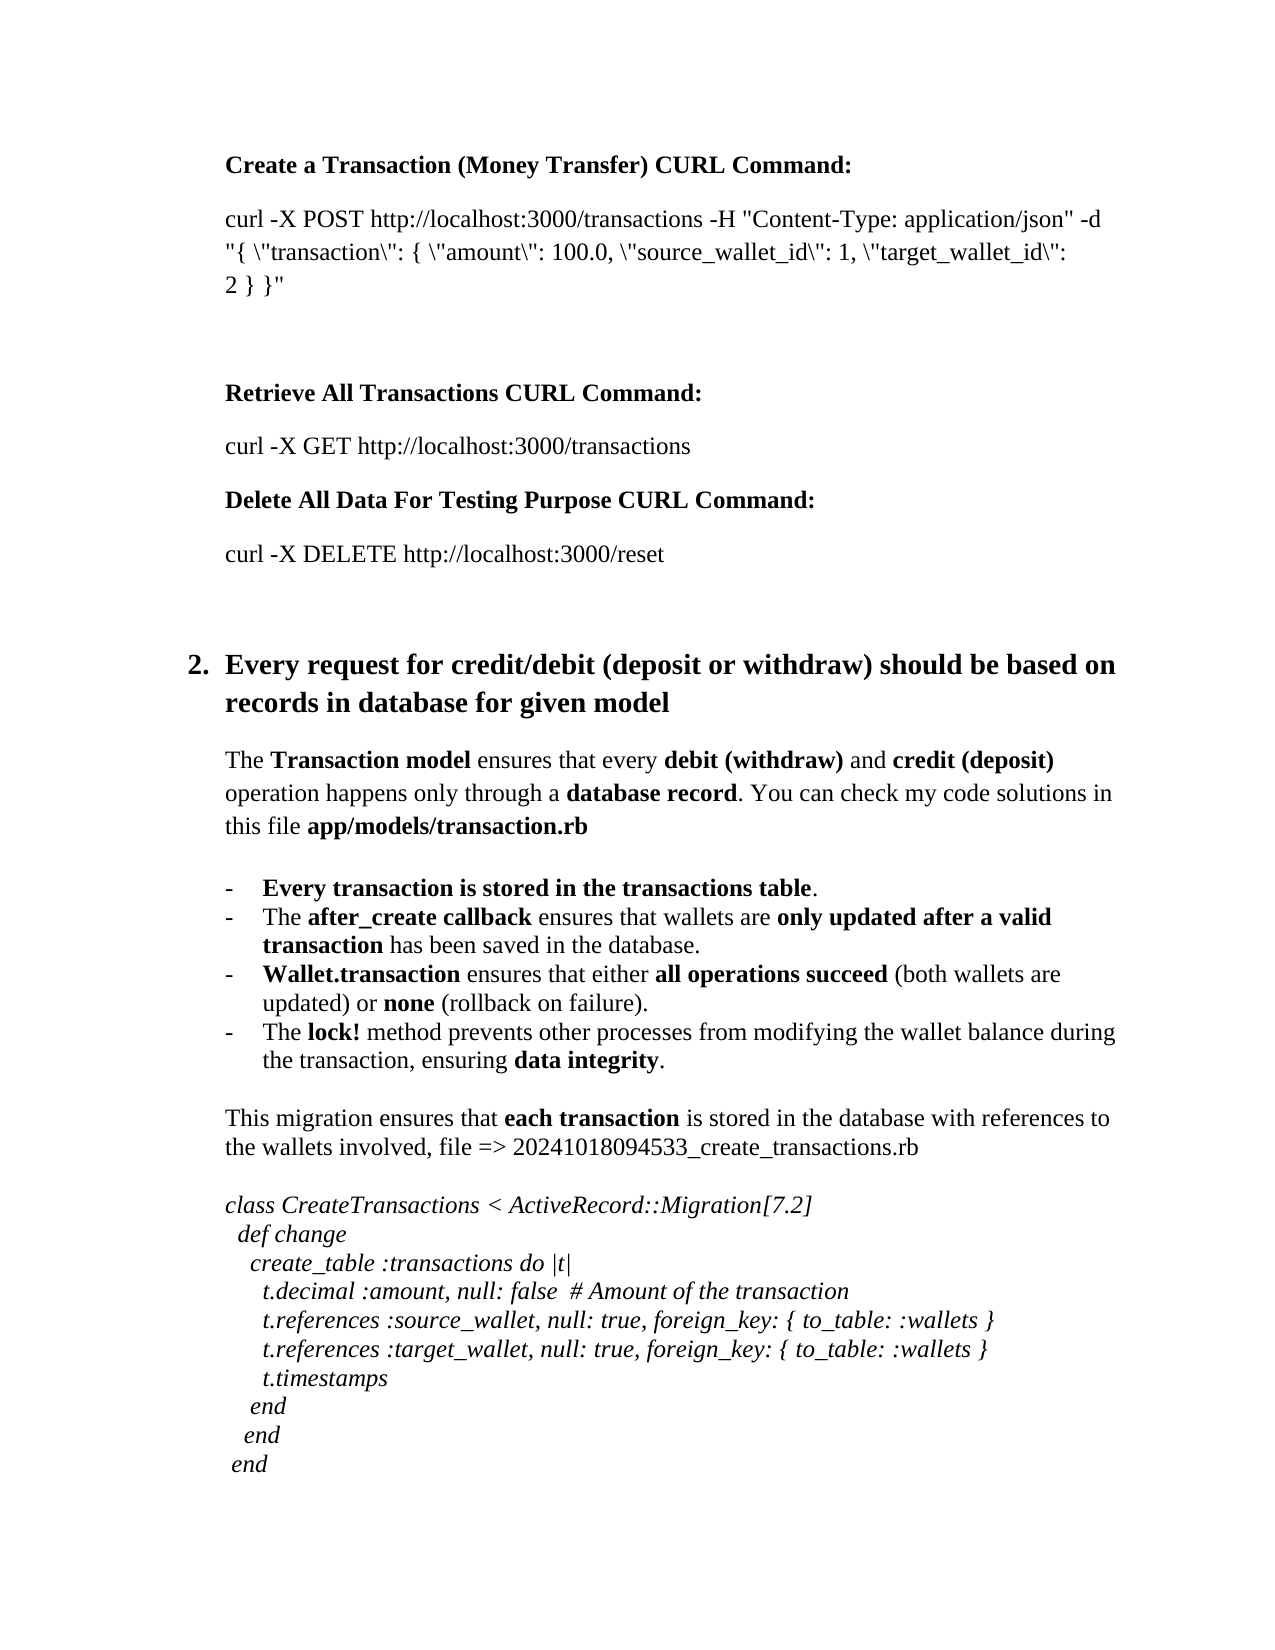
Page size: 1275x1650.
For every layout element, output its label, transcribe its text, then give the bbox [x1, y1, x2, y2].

text end [150, 1449, 1125, 1478]
list Every transaction is stored in the transactions table. [225, 873, 1125, 902]
list Every request for credit/debit (deposit or withdraw) should be based on records in database for given model [187, 647, 1125, 719]
text def change [225, 1219, 1125, 1248]
list The lock! method prevents other processes from modifying the wallet balance during the transaction, ensuring data integrity. [225, 1017, 1125, 1074]
text t.decimal :amount, null: false # Amount of the transaction [225, 1276, 1125, 1305]
text The Transaction model ensures that every debit (withdraw) and credit (deposit) operation happens only through a database record. You can check my code solutions in this file app/models/transaction.rb [225, 745, 1125, 839]
text Retrieve All Transactions CURL Command: [225, 378, 1125, 406]
text class CreateTransactions < ActiveRecord::Migration[7.2] [225, 1190, 1125, 1219]
text t.timestamps [225, 1363, 1125, 1391]
text Delete All Data For Testing Purpose CURL Command: [225, 485, 1125, 514]
text end [225, 1391, 1125, 1420]
text Create a Transaction (Money Transfer) CURL Command: [225, 150, 1125, 179]
text create_table :transactions do |t| [225, 1248, 1125, 1276]
text t.references :target_wallet, null: true, foreign_key: { to_table: :wallets } [225, 1334, 1125, 1363]
list The after_create callback ensures that wallets are only updated after a valid transaction has been saved in the database. [225, 902, 1125, 959]
text t.references :source_wallet, null: true, foreign_key: { to_table: :wallets } [225, 1305, 1125, 1334]
text end [150, 1420, 1125, 1449]
text This migration ensures that each transaction is stored in the database with references to the wallets involved, file => 20241018094533_create_transactions.rb [225, 1103, 1125, 1161]
list Wallet.transaction ensures that either all operations succeed (both wallets are updated) or none (rollback on failure). [225, 959, 1125, 1017]
text curl -X POST http://localhost:3000/transactions -H "Content-Type: application/json" -d "{ \"transaction\": { \"amount\": 100.0, \"source_wallet_id\": 1, \"target_wallet_id\": 2 } }" [225, 204, 1125, 299]
text curl -X DELETE http://localhost:3000/reset [225, 539, 1125, 568]
text curl -X GET http://localhost:3000/transactions [225, 431, 1125, 460]
